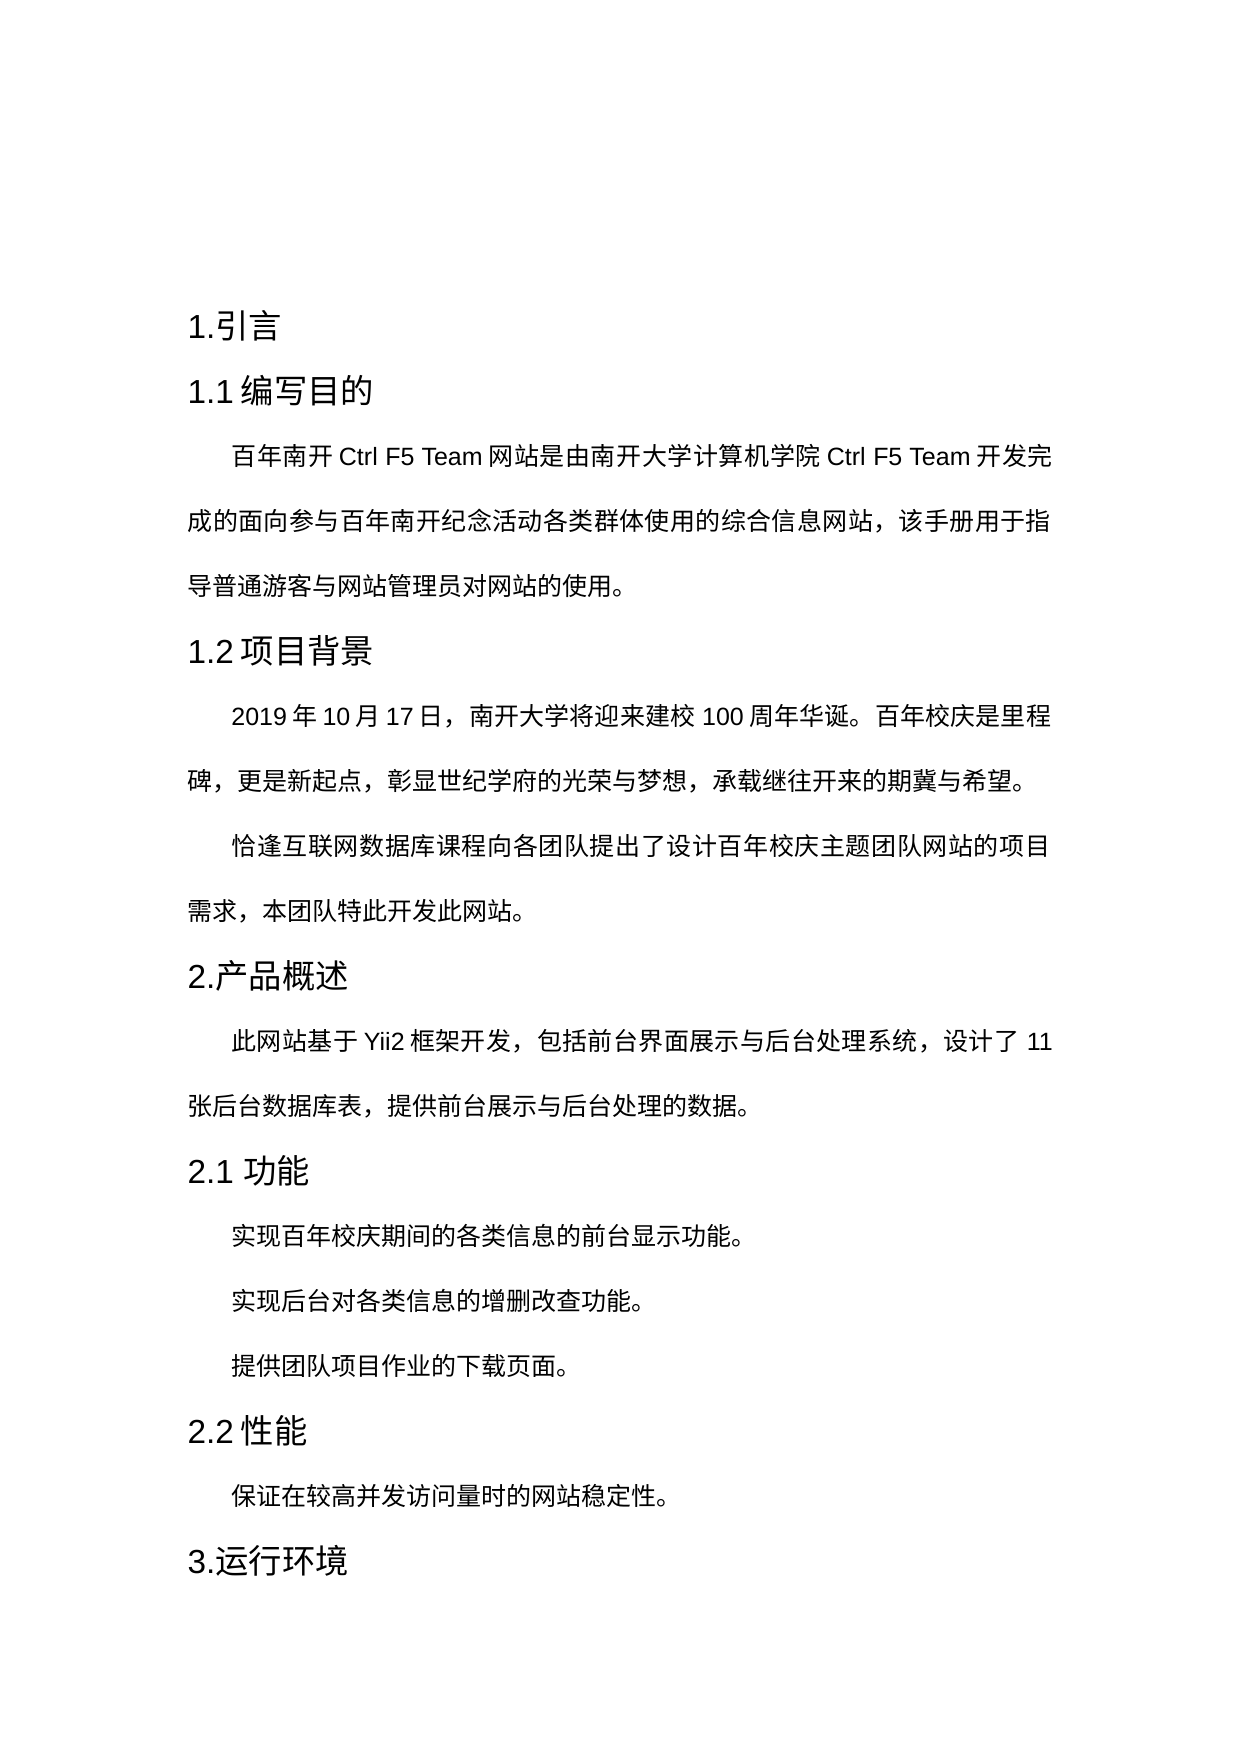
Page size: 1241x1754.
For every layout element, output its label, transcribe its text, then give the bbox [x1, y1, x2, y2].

text 3.运行环境 [187, 1527, 1053, 1592]
text 提供团队项目作业的下载页面。 [187, 1332, 1053, 1397]
text 2019年10月17日，南开大学将迎来建校100周年华诞。百年校庆是里程碑，更是新起点，彰显世纪学府的光荣与梦想，承载继往开来的期冀与希望。 [187, 682, 1053, 812]
text 2.2性能 [187, 1397, 1053, 1462]
text 1.1编写目的 [187, 357, 1053, 422]
text 实现百年校庆期间的各类信息的前台显示功能。 [187, 1202, 1053, 1267]
text 此网站基于Yii2框架开发，包括前台界面展示与后台处理系统，设计了11张后台数据库表，提供前台展示与后台处理的数据。 [187, 1007, 1053, 1137]
text 保证在较高并发访问量时的网站稳定性。 [187, 1462, 1053, 1527]
text 实现后台对各类信息的增删改查功能。 [187, 1267, 1053, 1332]
text 1.2项目背景 [187, 617, 1053, 682]
text 2.产品概述 [187, 942, 1053, 1007]
text 百年南开Ctrl F5 Team网站是由南开大学计算机学院Ctrl F5 Team开发完成的面向参与百年南开纪念活动各类群体使用的综合信息网站，该手册用于指导普通游客与网站管理员对网站的使用。 [187, 422, 1053, 617]
text 2.1 功能 [187, 1137, 1053, 1202]
text 恰逢互联网数据库课程向各团队提出了设计百年校庆主题团队网站的项目需求，本团队特此开发此网站。 [187, 812, 1053, 942]
text 1.引言 [187, 292, 1053, 357]
